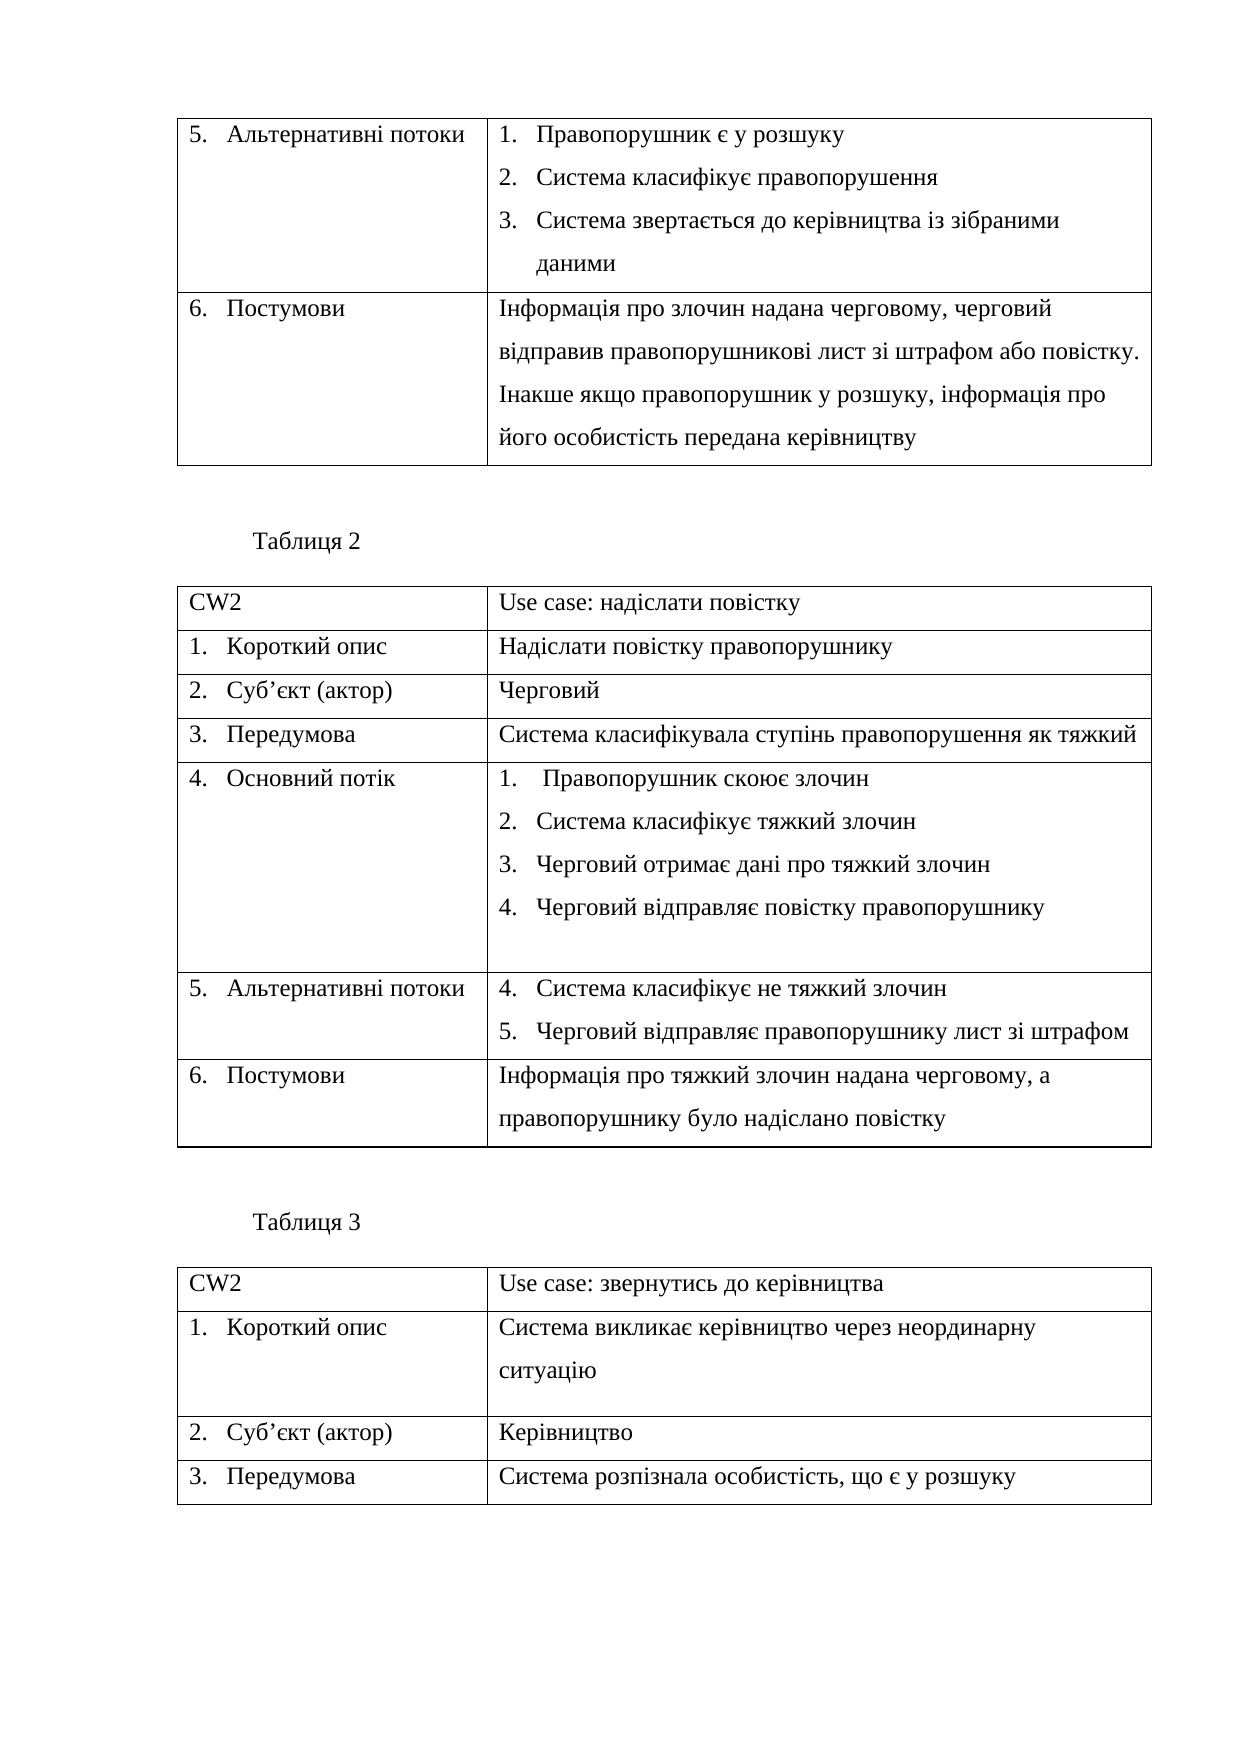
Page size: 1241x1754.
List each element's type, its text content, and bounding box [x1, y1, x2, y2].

table_cell Інформація про тяжкий злочин надана черговому, а правопорушнику було надіслано повістку [488, 1060, 1151, 1146]
table_cell Надіслати повістку правопорушнику [488, 631, 1151, 674]
table_cell Система розпізнала особистість, що є у розшуку [488, 1461, 1151, 1504]
table_cell Керівництво [488, 1417, 1151, 1460]
table_cell Передумова [178, 719, 487, 762]
table_header Use case: звернутись до керівництва [488, 1268, 1151, 1311]
table_cell Постумови [178, 293, 487, 465]
table_header CW2 [178, 1268, 487, 1311]
table_cell Постумови [178, 1060, 487, 1146]
table_cell Суб’єкт (актор) [178, 675, 487, 718]
table_cell Черговий [488, 675, 1151, 718]
table_cell Система класифікувала ступінь правопорушення як тяжкий [488, 719, 1151, 762]
text Таблиця 2 [177, 526, 1152, 554]
table_cell Короткий опис [178, 1312, 487, 1416]
table_cell Правопорушник є у розшуку Система класифікує правопорушення Система звертається до керівництва із зібраними даними [488, 119, 1151, 292]
table_header Use case: надіслати повістку [488, 587, 1151, 630]
table_cell Короткий опис [178, 631, 487, 674]
table_cell Правопорушник скоює злочин Система класифікує тяжкий злочин Черговий отримає дані про тяжкий злочин Черговий відправляє повістку правопорушнику [488, 763, 1151, 972]
text Таблиця 3 [177, 1207, 1152, 1236]
table_cell Інформація про злочин надана черговому, черговий відправив правопорушникові лист зі штрафом або повістку. Інакше якщо правопорушник у розшуку, інформація про його особистість передана керівництву [488, 293, 1151, 465]
table_header CW2 [178, 587, 487, 630]
table_cell Система викликає керівництво через неординарну ситуацію [488, 1312, 1151, 1416]
table_cell Альтернативні потоки [178, 119, 487, 292]
table_cell Передумова [178, 1461, 487, 1504]
table_cell Система класифікує не тяжкий злочин Черговий відправляє правопорушнику лист зі штрафом [488, 973, 1151, 1059]
table_cell Альтернативні потоки [178, 973, 487, 1059]
table_cell Суб’єкт (актор) [178, 1417, 487, 1460]
table_cell Основний потік [178, 763, 487, 972]
